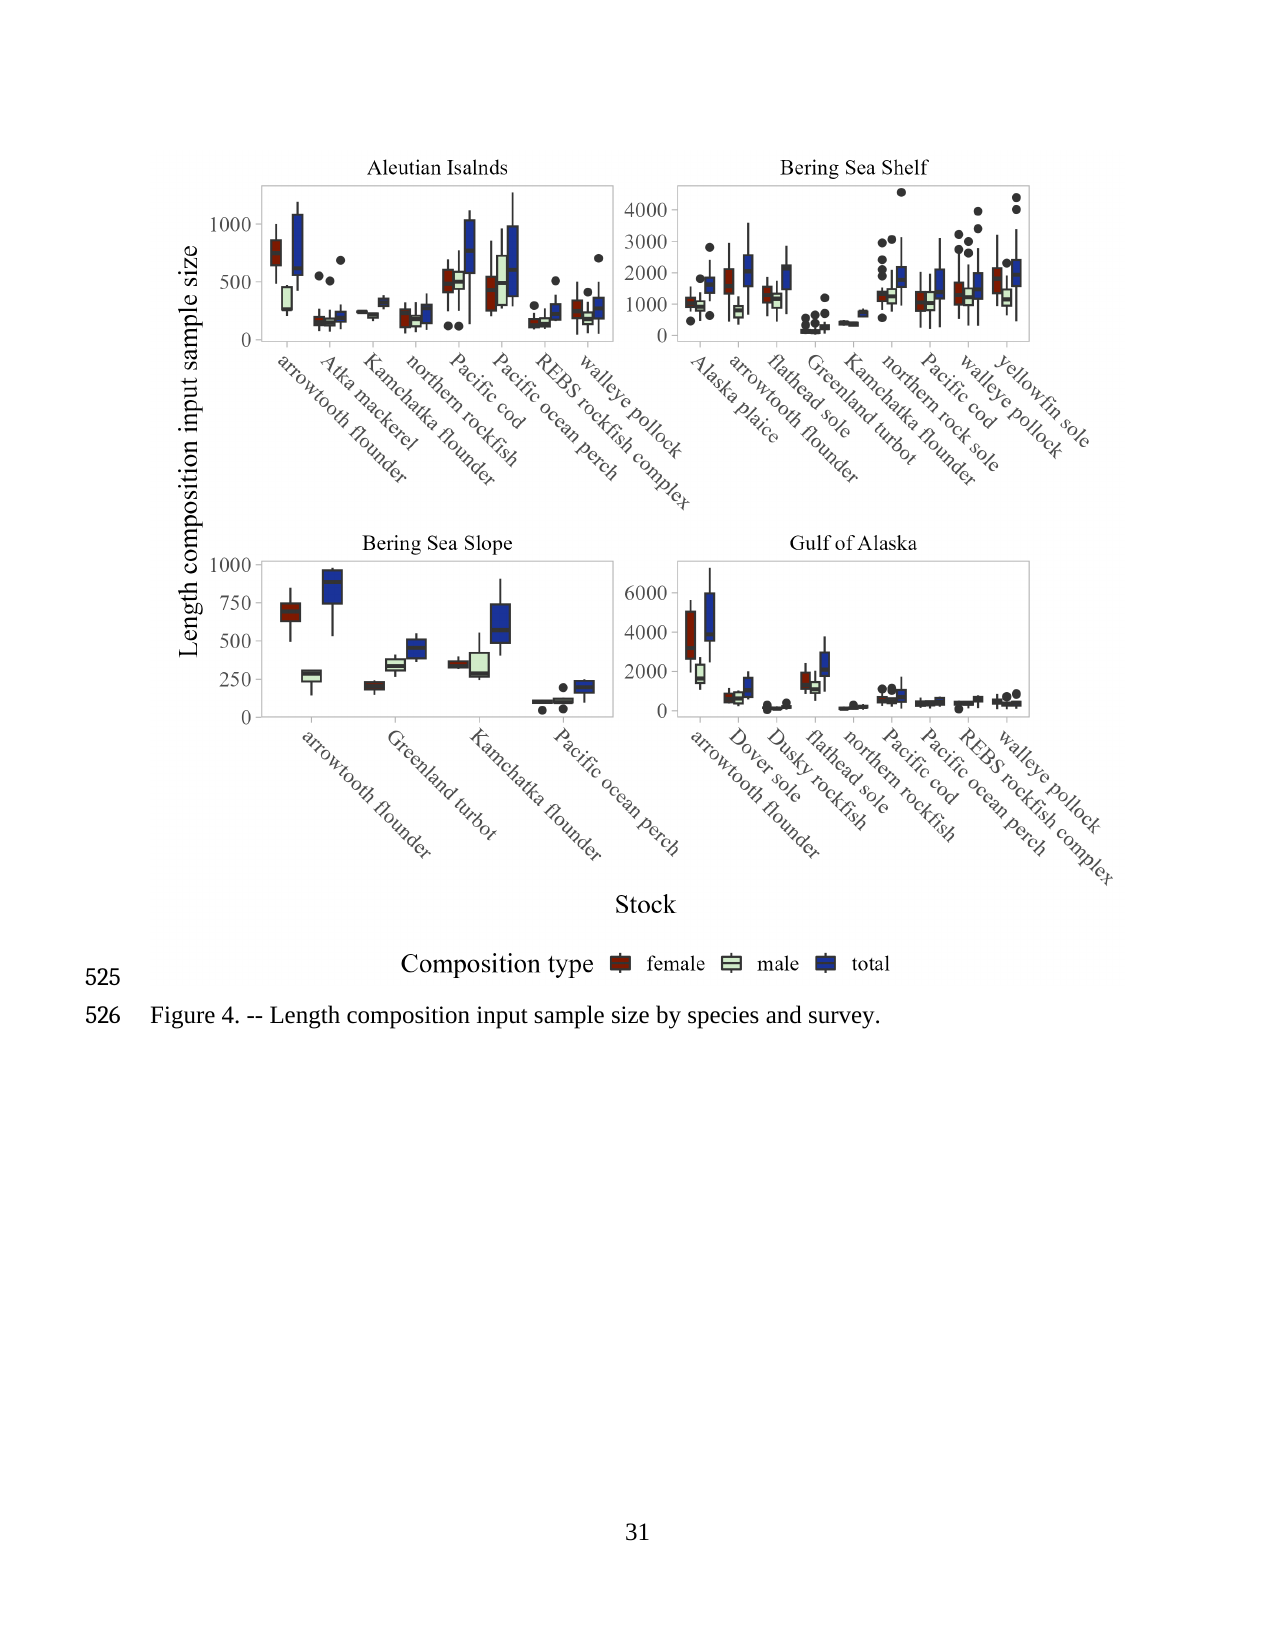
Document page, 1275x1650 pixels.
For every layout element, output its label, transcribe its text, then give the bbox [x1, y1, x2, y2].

text Figure 4. -- Length composition input sample size by species and survey. [150, 1000, 1125, 1029]
picture [150, 150, 1125, 986]
